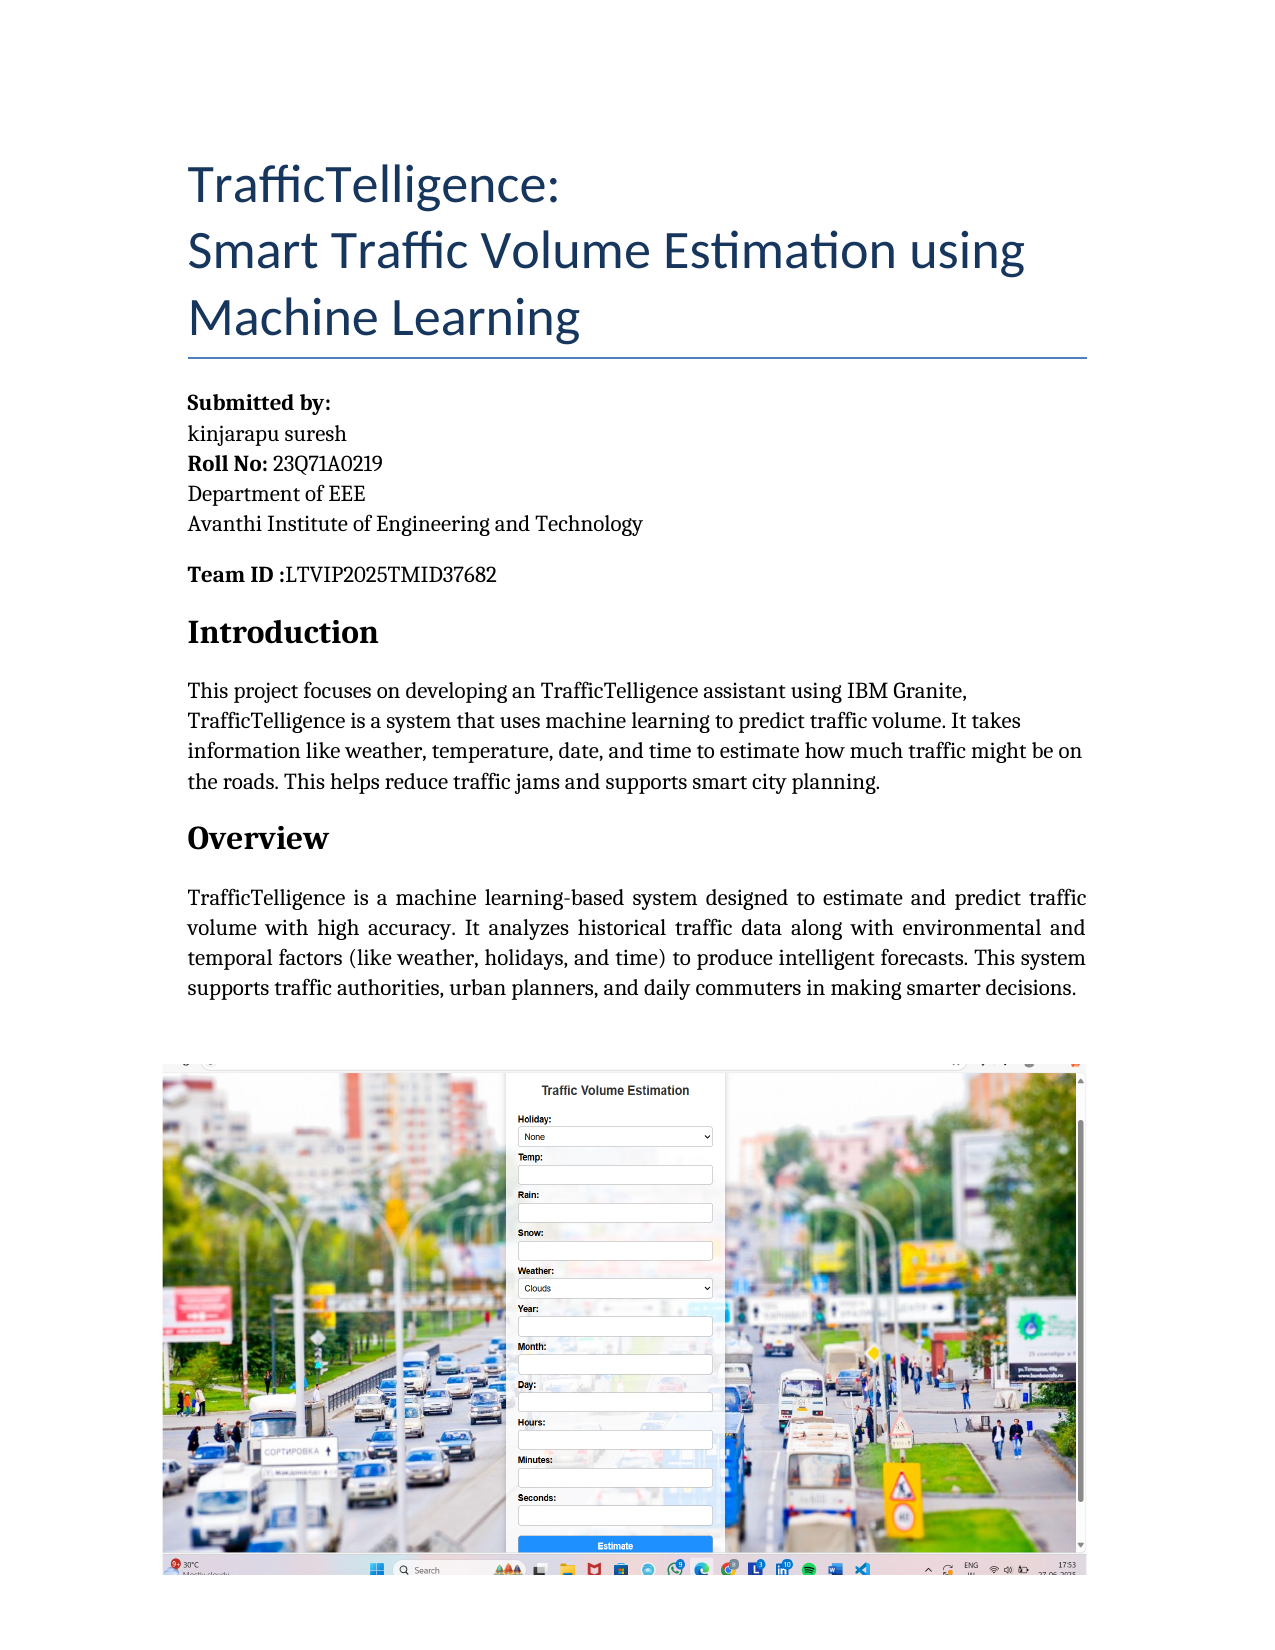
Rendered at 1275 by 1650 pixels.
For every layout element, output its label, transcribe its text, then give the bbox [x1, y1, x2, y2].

picture [162, 1064, 1087, 1575]
title TrafficTelligence: Smart Traffic Volume Estimation using Machine Learning [187, 150, 1087, 359]
text Submitted by: kinjarapu suresh Roll No: 23Q71A0219 Department of EEE Avanthi Institute of Engineering and Technology [187, 390, 1087, 537]
text Introduction [187, 613, 1087, 651]
text Team ID :LTVIP2025TMID37682 [187, 562, 1087, 588]
text TrafficTelligence is a machine learning-based system designed to estimate and predict traffic volume with high accuracy. It analyzes historical traffic data along with environmental and temporal factors (like weather, holidays, and time) to produce intelligent forecasts. This system supports traffic authorities, urban planners, and daily commuters in making smarter decisions. [187, 884, 1087, 1001]
text Overview [187, 819, 1087, 858]
text This project focuses on developing an TrafficTelligence assistant using IBM Granite, TrafficTelligence is a system that uses machine learning to predict traffic volume. It takes information like weather, temperature, date, and time to estimate how much traffic might be on the roads. This helps reduce traffic jams and supports smart city planning. [187, 678, 1087, 795]
